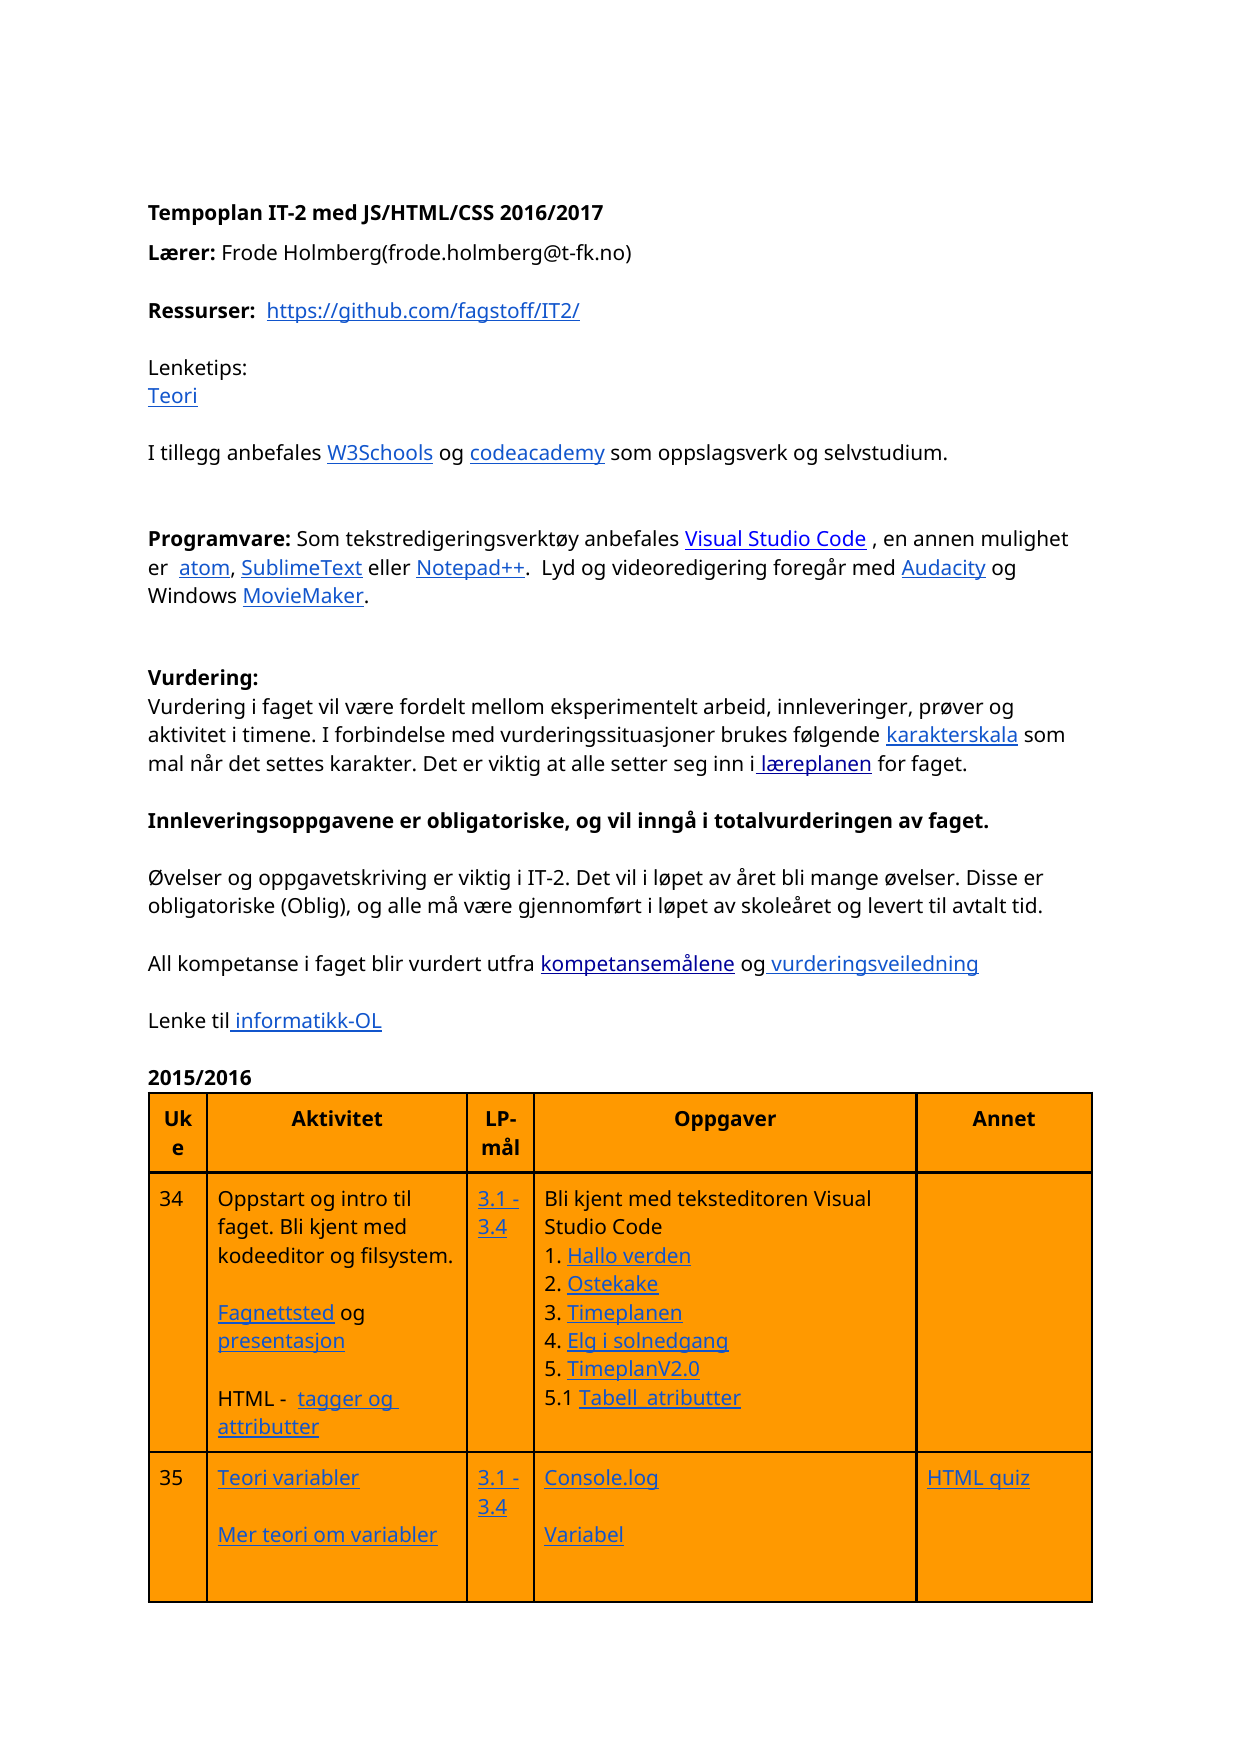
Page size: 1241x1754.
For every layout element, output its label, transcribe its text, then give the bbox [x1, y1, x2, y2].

table_cell 3.1 - 3.4 [468, 1174, 533, 1451]
table_header Annet [918, 1094, 1091, 1171]
text I tillegg anbefales W3Schools og codeacademy som oppslagsverk og selvstudium. [148, 438, 1093, 467]
text Programvare: Som tekstredigeringsverktøy anbefales Visual Studio Code , en annen mulighet er atom, SublimeText eller Notepad++. Lyd og videoredigering foregår med Audacity og Windows MovieMaker. [148, 524, 1093, 610]
table_cell HTML quiz [918, 1453, 1091, 1601]
text Lenketips: [148, 353, 1093, 381]
text Vurdering i faget vil være fordelt mellom eksperimentelt arbeid, innleveringer, prøver og aktivitet i timene. I forbindelse med vurderingssituasjoner brukes følgende karakterskala som mal når det settes karakter. Det er viktig at alle setter seg inn i læreplanen for faget. [148, 692, 1093, 777]
table_cell 35 [150, 1453, 206, 1601]
text Lærer: Frode Holmberg(frode.holmberg@t-fk.no) [148, 238, 1093, 267]
text Tempoplan IT-2 med JS/HTML/CSS 2016/2017 [148, 198, 1078, 226]
table_cell Oppstart og intro til faget. Bli kjent med kodeeditor og filsystem. Fagnettsted og presentasjon HTML - tagger og attributter [208, 1174, 466, 1451]
table_cell [918, 1174, 1091, 1451]
text Øvelser og oppgavetskriving er viktig i IT-2. Det vil i løpet av året bli mange øvelser. Disse er obligatoriske (Oblig), og alle må være gjennomført i løpet av skoleåret og levert til avtalt tid. [148, 863, 1093, 920]
text Innleveringsoppgavene er obligatoriske, og vil inngå i totalvurderingen av faget. [148, 806, 1093, 834]
text Vurdering: [148, 663, 1093, 692]
text Ressurser: https://github.com/fagstoff/IT2/ [148, 296, 1093, 324]
table_header Aktivitet [208, 1094, 466, 1171]
table_header Uke [150, 1094, 206, 1171]
text Lenke til informatikk-OL [148, 1006, 1093, 1034]
table_cell 34 [150, 1174, 206, 1451]
table_cell Bli kjent med teksteditoren Visual Studio Code 1. Hallo verden 2. Ostekake 3. Timeplanen 4. Elg i solnedgang 5. TimeplanV2.0 5.1 Tabell_atributter [535, 1174, 915, 1451]
text 2015/2016 [148, 1063, 1093, 1092]
table_header Oppgaver [535, 1094, 915, 1171]
text All kompetanse i faget blir vurdert utfra kompetansemålene og vurderingsveiledning [148, 949, 1093, 977]
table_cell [208, 1453, 466, 1601]
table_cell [535, 1453, 915, 1601]
table_header LP-mål [468, 1094, 533, 1171]
table_cell 3.1 - 3.4 [468, 1453, 533, 1601]
text Teori [148, 381, 1093, 410]
